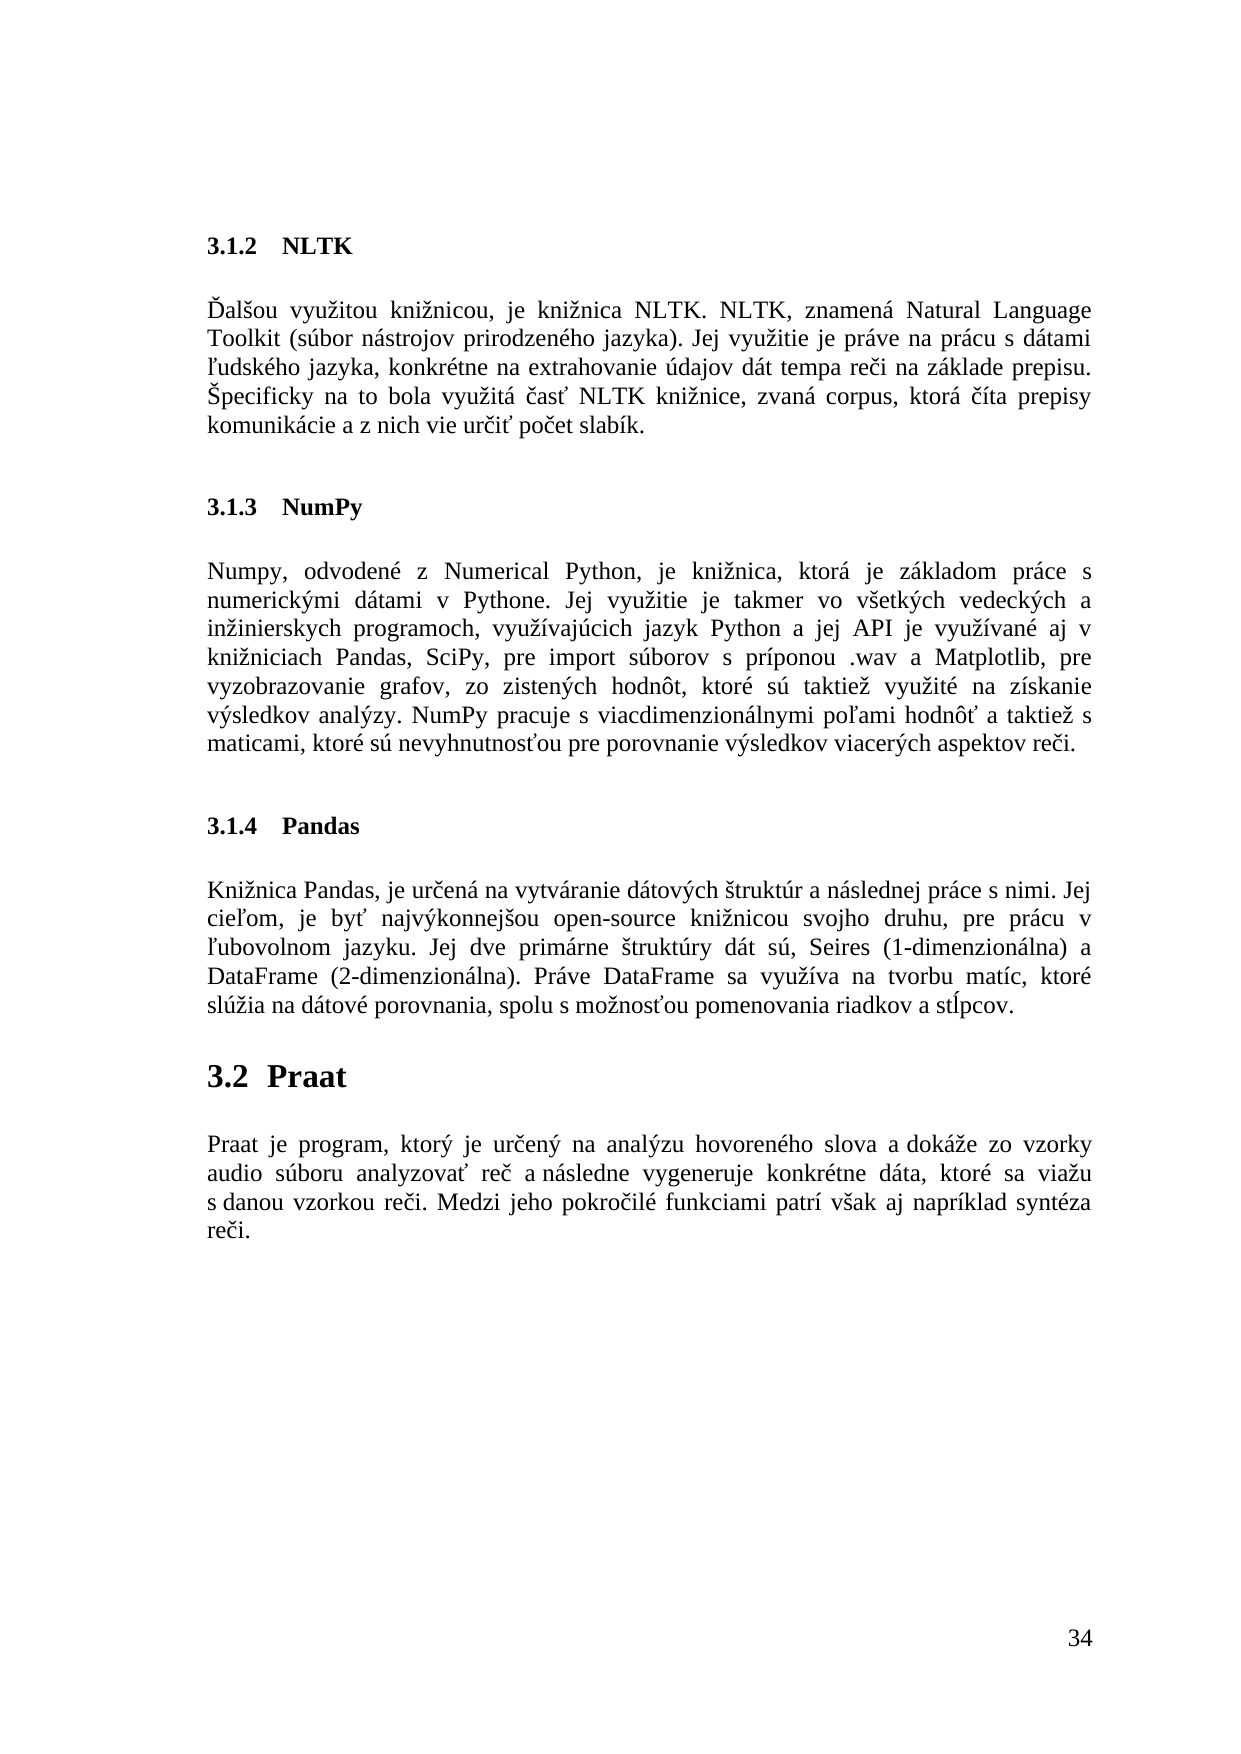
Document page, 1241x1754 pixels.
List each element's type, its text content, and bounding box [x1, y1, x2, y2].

text Praat je program, ktorý je určený na analýzu hovoreného slova a dokáže zo vzorky audio súboru analyzovať reč a následne vygeneruje konkrétne dáta, ktoré sa viažu s danou vzorkou reči. Medzi jeho pokročilé funkciami patrí však aj napríklad syntéza reči. [207, 1129, 1092, 1244]
subtitle Pandas [207, 811, 1092, 840]
subtitle Praat [207, 1056, 1092, 1094]
text Ďalšou využitou knižnicou, je knižnica NLTK. NLTK, znamená Natural Language Toolkit (súbor nástrojov prirodzeného jazyka). Jej využitie je práve na prácu s dátami ľudského jazyka, konkrétne na extrahovanie údajov dát tempa reči na základe prepisu. Špecificky na to bola využitá časť NLTK knižnice, zvaná corpus, ktorá číta prepisy komunikácie a z nich vie určiť počet slabík. [207, 295, 1092, 438]
text Numpy, odvodené z Numerical Python, je knižnica, ktorá je základom práce s numerickými dátami v Pythone. Jej využitie je takmer vo všetkých vedeckých a inžinierskych programoch, využívajúcich jazyk Python a jej API je využívané aj v knižniciach Pandas, SciPy, pre import súborov s príponou .wav a Matplotlib, pre vyzobrazovanie grafov, zo zistených hodnôt, ktoré sú taktiež využité na získanie výsledkov analýzy. NumPy pracuje s viacdimenzionálnymi poľami hodnôť a taktiež s maticami, ktoré sú nevyhnutnosťou pre porovnanie výsledkov viacerých aspektov reči. [207, 556, 1092, 757]
subtitle NLTK [207, 231, 1092, 260]
text Knižnica Pandas, je určená na vytváranie dátových štruktúr a následnej práce s nimi. Jej cieľom, je byť najvýkonnejšou open-source knižnicou svojho druhu, pre prácu v ľubovolnom jazyku. Jej dve primárne štruktúry dát sú, Seires (1-dimenzionálna) a DataFrame (2-dimenzionálna). Práve DataFrame sa využíva na tvorbu matíc, ktoré slúžia na dátové porovnania, spolu s možnosťou pomenovania riadkov a stĺpcov. [207, 875, 1092, 1018]
subtitle NumPy [207, 492, 1092, 521]
